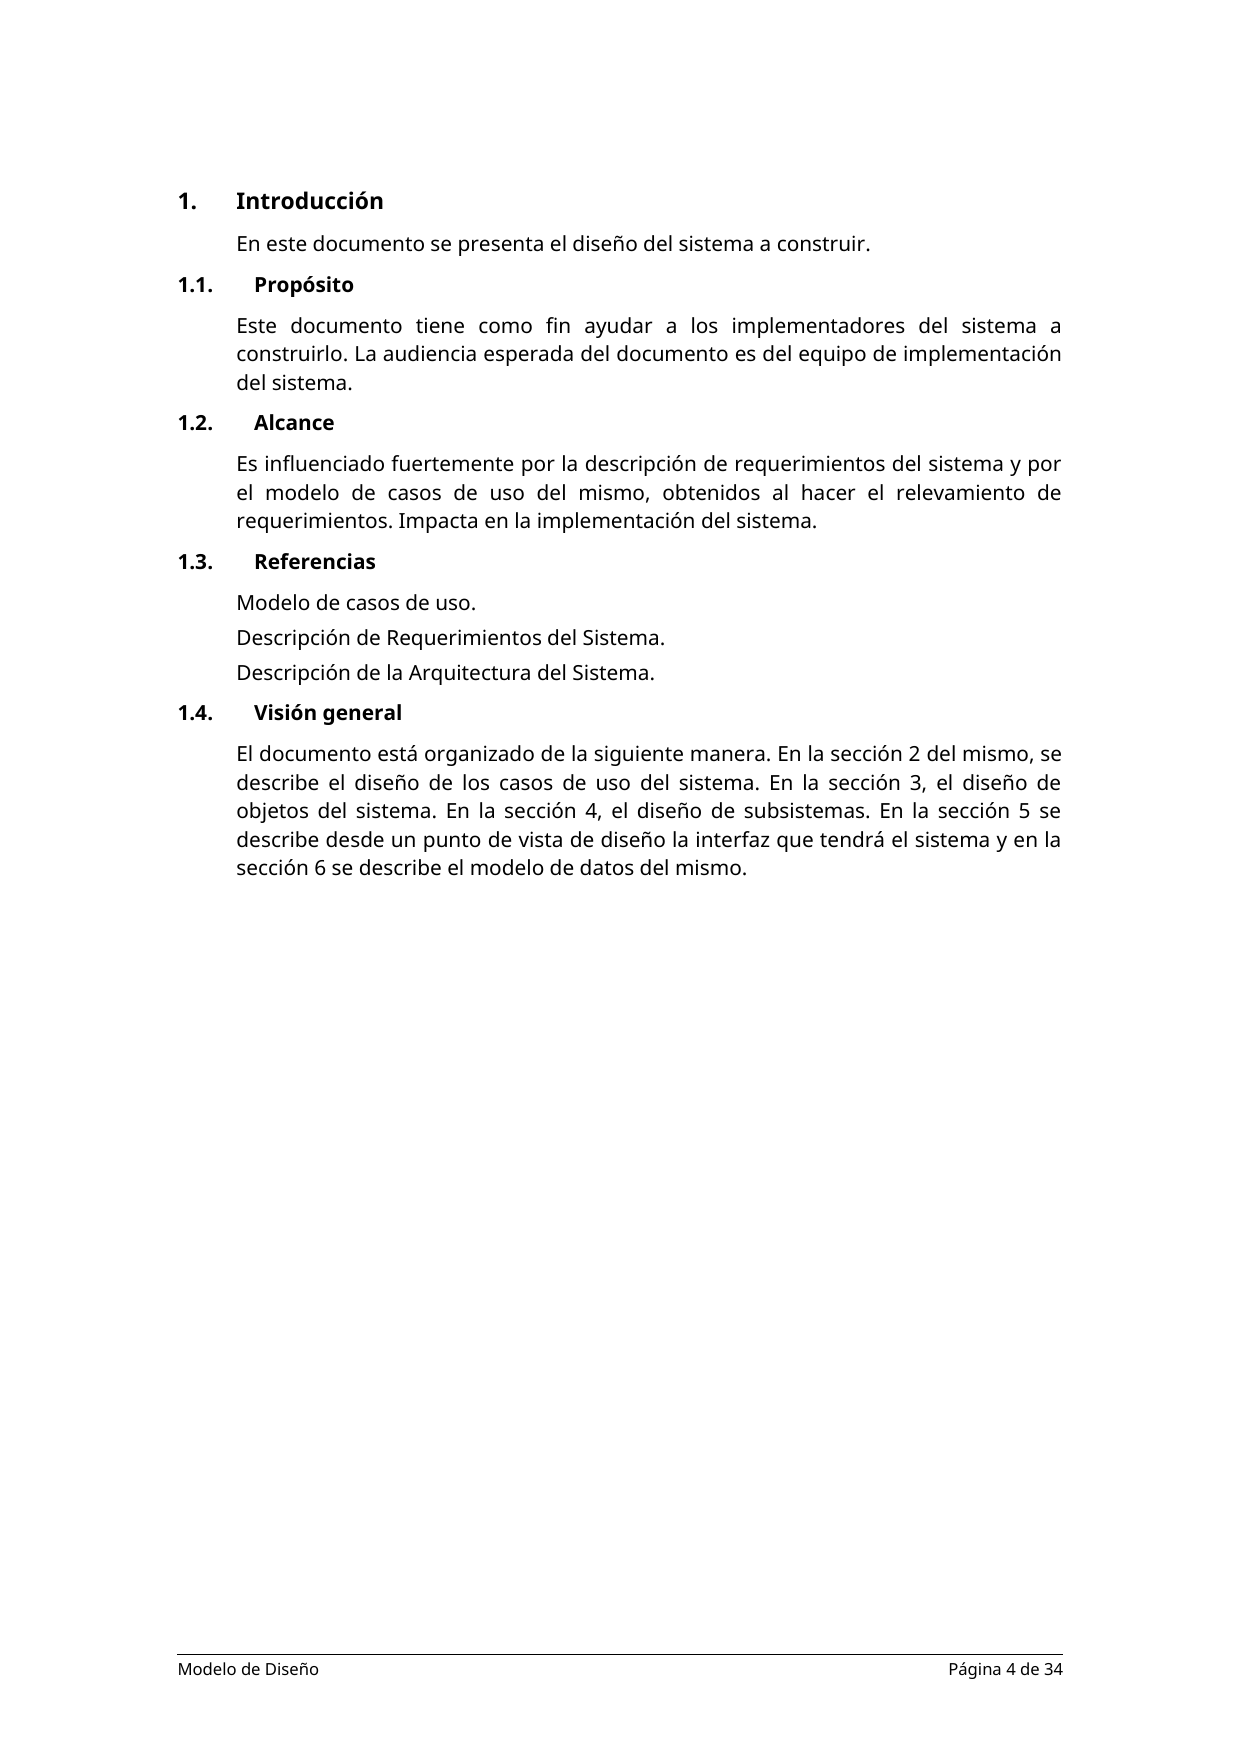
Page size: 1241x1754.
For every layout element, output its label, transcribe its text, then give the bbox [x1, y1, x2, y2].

text Modelo de casos de uso. [236, 588, 1063, 617]
text En este documento se presenta el diseño del sistema a construir. [236, 229, 1063, 257]
text El documento está organizado de la siguiente manera. En la sección 2 del mismo, se describe el diseño de los casos de uso del sistema. En la sección 3, el diseño de objetos del sistema. En la sección 4, el diseño de subsistemas. En la sección 5 se describe desde un punto de vista de diseño la interfaz que tendrá el sistema y en la sección 6 se describe el modelo de datos del mismo. [236, 739, 1063, 882]
text Visión general [177, 698, 1063, 727]
text Introducción [177, 185, 1063, 216]
text Descripción de la Arquitectura del Sistema. [236, 658, 1063, 686]
text Descripción de Requerimientos del Sistema. [236, 623, 1063, 651]
text Propósito [177, 270, 1063, 298]
text Este documento tiene como fin ayudar a los implementadores del sistema a construirlo. La audiencia esperada del documento es del equipo de implementación del sistema. [236, 311, 1063, 396]
text Es influenciado fuertemente por la descripción de requerimientos del sistema y por el modelo de casos de uso del mismo, obtenidos al hacer el relevamiento de requerimientos. Impacta en la implementación del sistema. [236, 449, 1063, 535]
text Alcance [177, 408, 1063, 437]
text Referencias [177, 547, 1063, 576]
